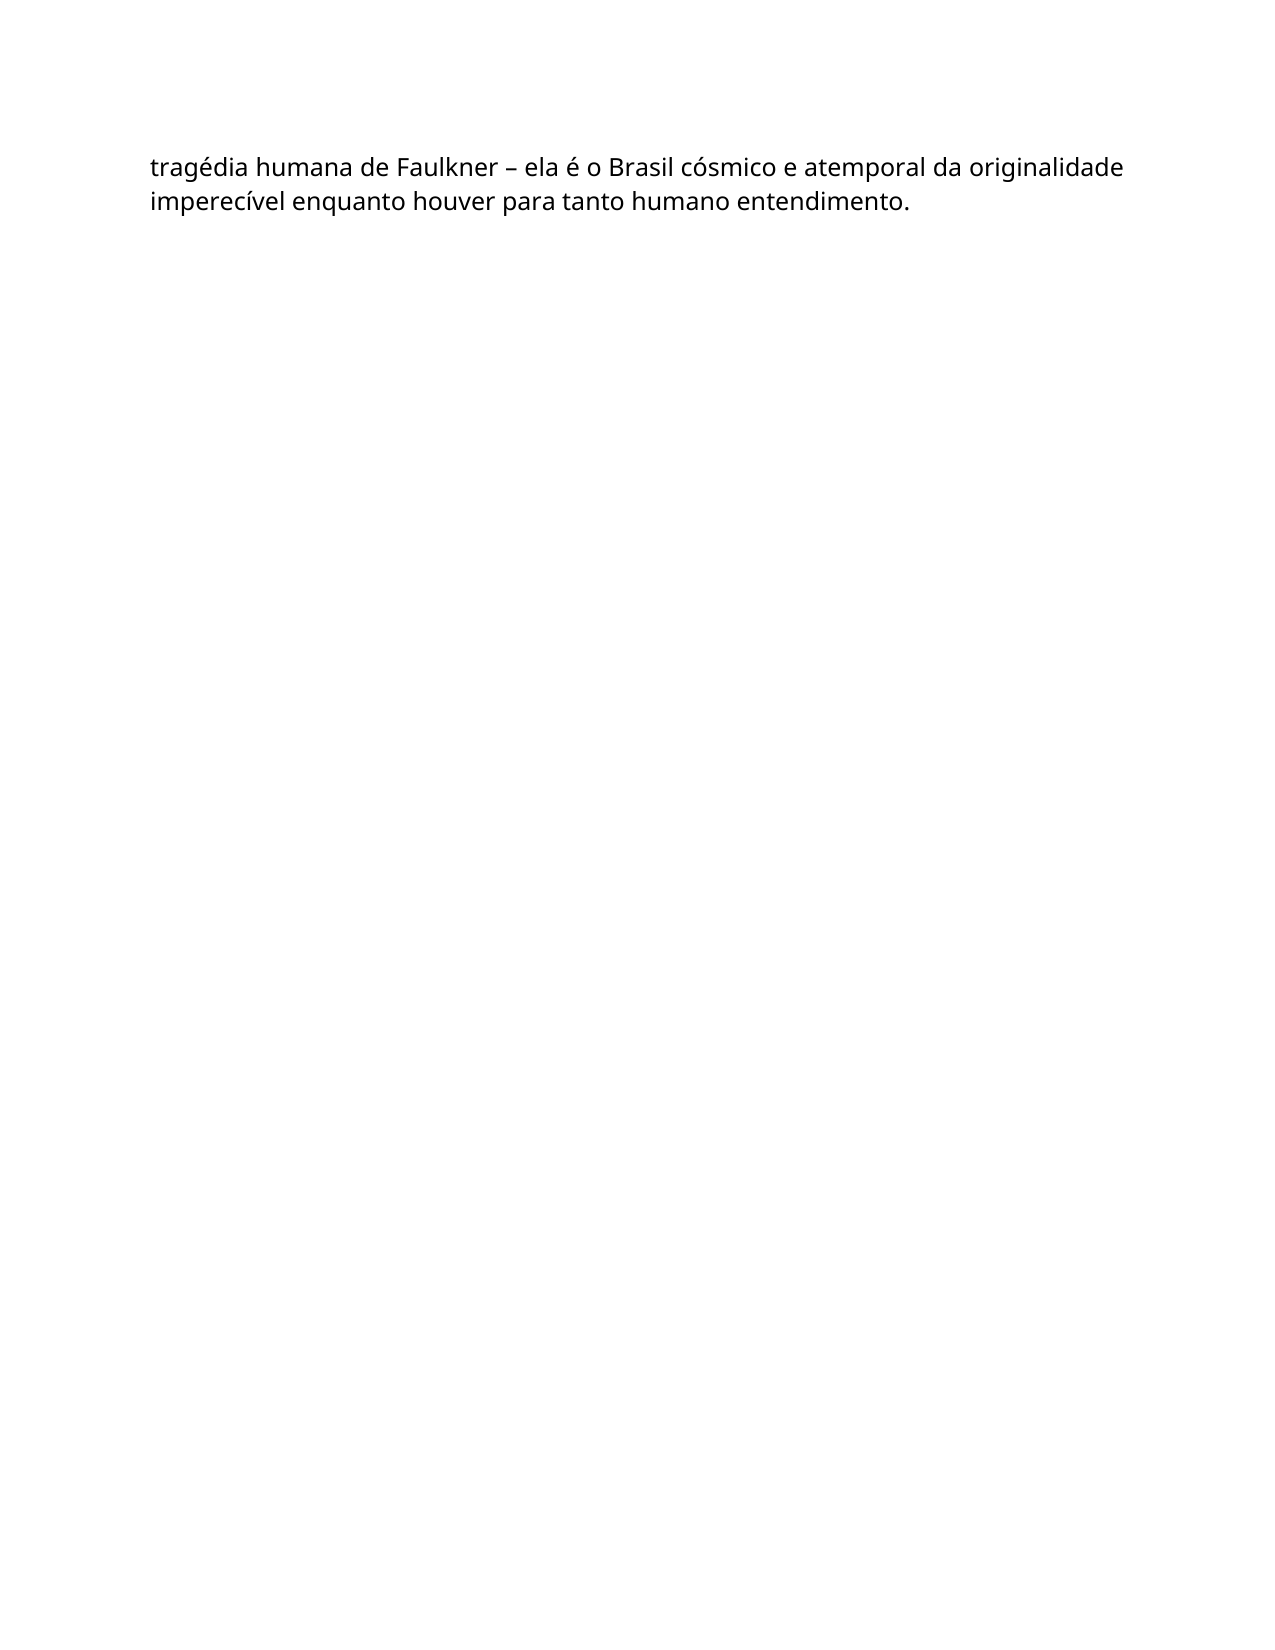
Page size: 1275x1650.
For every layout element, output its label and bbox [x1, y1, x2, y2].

text [150, 150, 1125, 218]
